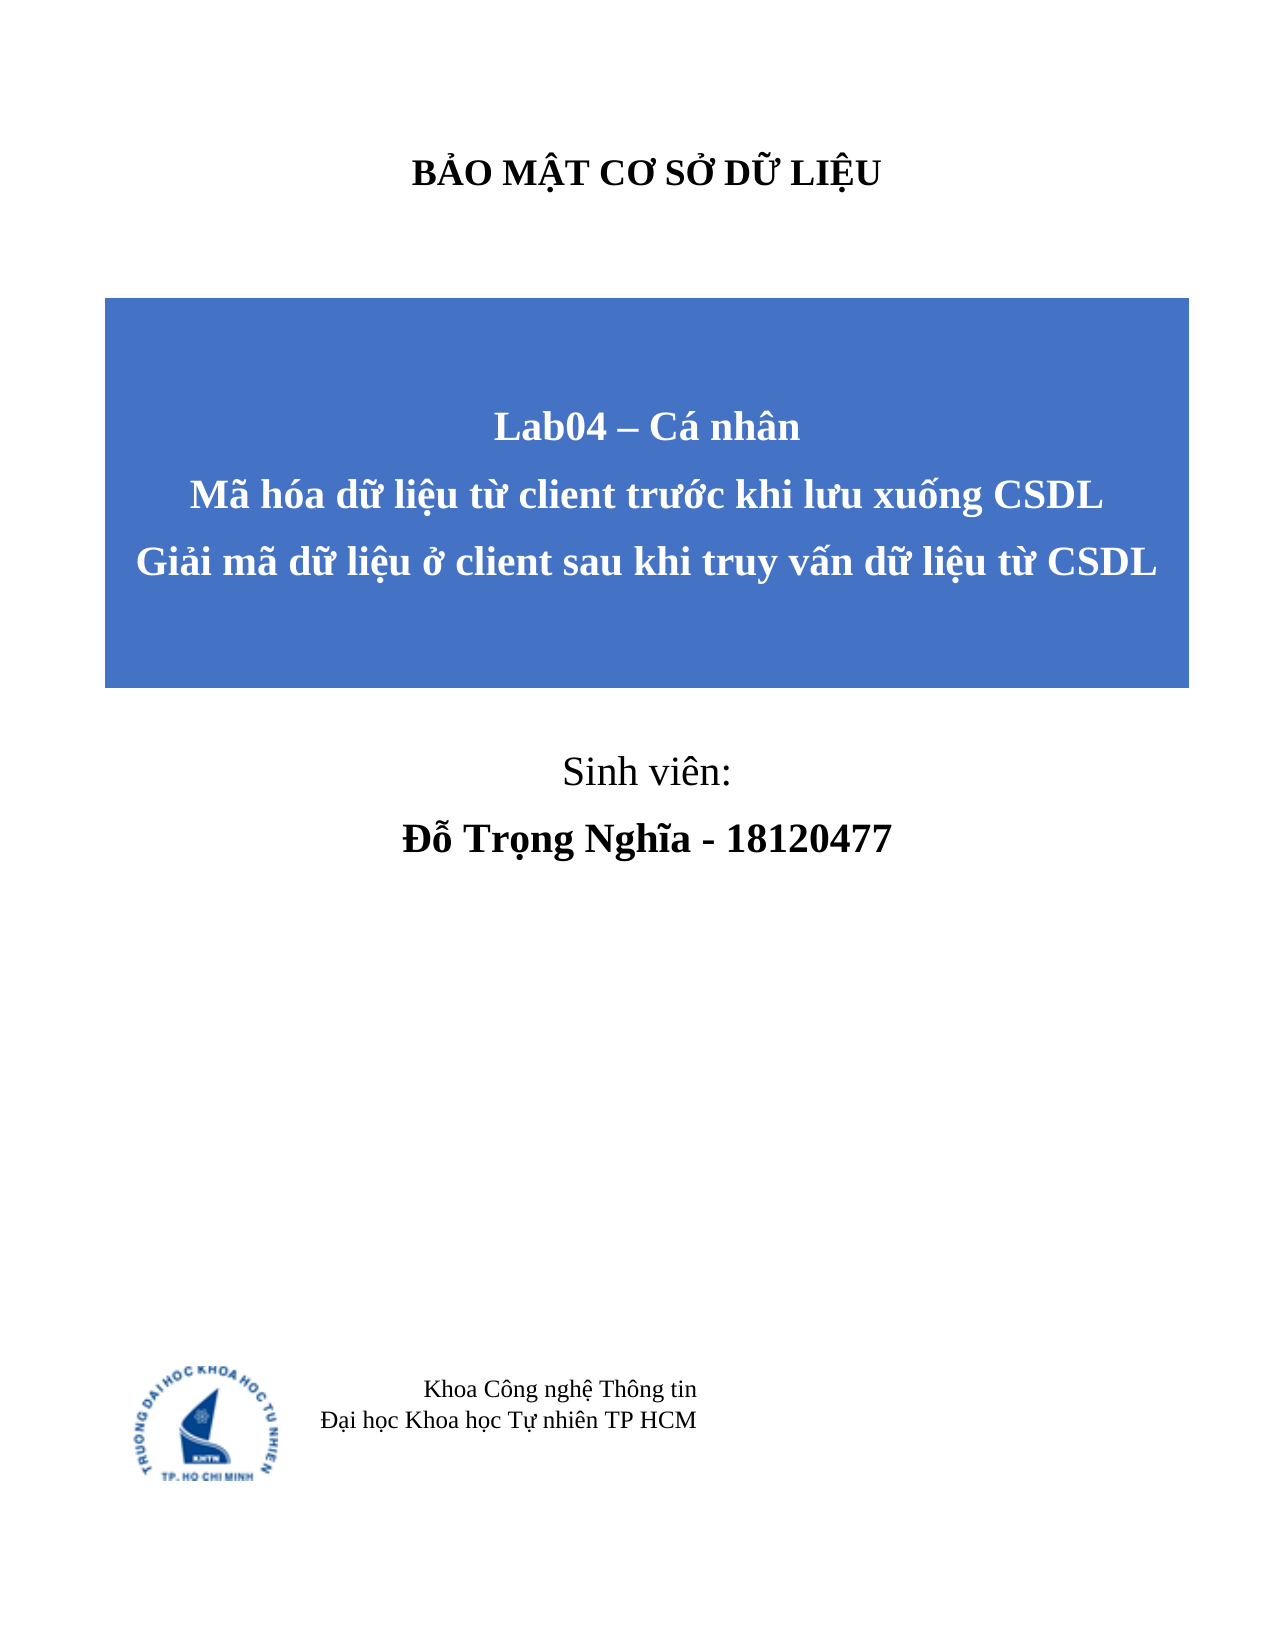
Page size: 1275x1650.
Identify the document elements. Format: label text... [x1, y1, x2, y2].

text Sinh viên: [150, 746, 1144, 794]
text Đỗ Trọng Nghĩa - 18120477 [150, 814, 1144, 862]
text BẢO MẬT CƠ SỞ DỮ LIỆU [150, 150, 1144, 193]
picture [132, 1366, 279, 1481]
